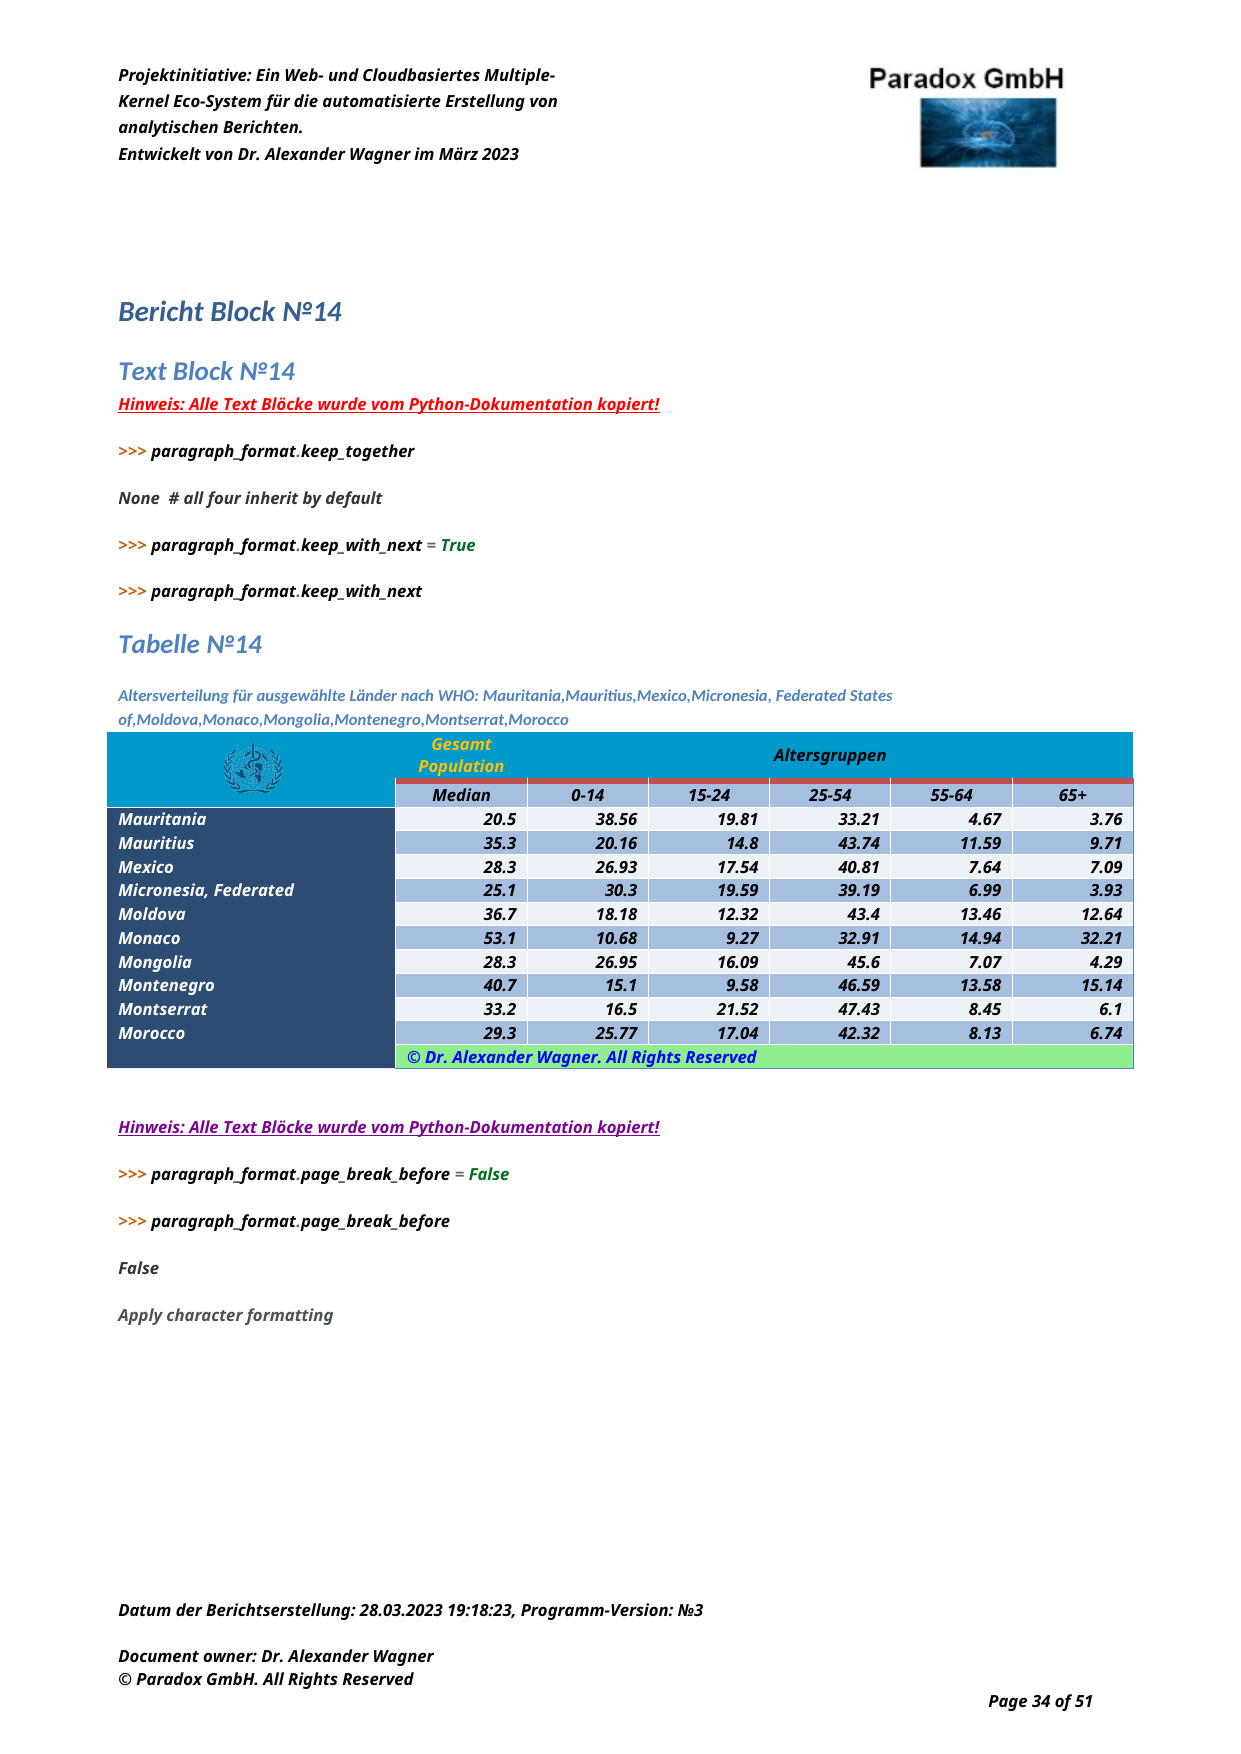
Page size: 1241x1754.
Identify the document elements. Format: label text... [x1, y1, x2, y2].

table_cell 13.58 [891, 974, 1012, 997]
text >>> paragraph_format.page_break_before [118, 1209, 1122, 1232]
subtitle Text Block №14 [118, 354, 1122, 388]
table_cell 42.32 [770, 1021, 890, 1044]
table_cell 33.2 [396, 998, 527, 1020]
table_cell Mauritania [107, 808, 395, 830]
text >>> paragraph_format.keep_together [118, 439, 1122, 462]
table_cell [107, 1044, 395, 1068]
table_cell Montserrat [107, 997, 395, 1020]
table_cell 12.32 [649, 903, 769, 925]
table_cell 20.16 [528, 831, 648, 854]
table_cell 6.74 [1013, 1021, 1133, 1044]
table_cell 46.59 [770, 974, 890, 997]
table_header [107, 732, 396, 807]
table_cell Montenegro [107, 973, 395, 997]
table_cell 8.45 [891, 998, 1012, 1020]
text >>> paragraph_format.keep_with_next [118, 580, 1122, 603]
table_cell 19.81 [649, 808, 769, 830]
table_cell 3.76 [1013, 808, 1133, 830]
table_cell 18.18 [528, 903, 648, 925]
table_cell 13.46 [891, 903, 1012, 925]
table_cell 43.4 [770, 903, 890, 925]
table_cell 25-54 [770, 784, 890, 807]
table_cell 4.29 [1013, 950, 1133, 973]
table_cell 29.3 [396, 1021, 527, 1044]
table_cell 9.71 [1013, 831, 1133, 854]
picture [863, 64, 1100, 173]
table_cell © Dr. Alexander Wagner. All Rights Reserved [396, 1045, 1133, 1068]
table_cell 7.07 [891, 950, 1012, 973]
text False [118, 1256, 1122, 1279]
subtitle Bericht Block №14 [118, 293, 1122, 328]
table_cell Mexico [107, 854, 395, 878]
table_cell 14.8 [649, 831, 769, 854]
table_cell 15.1 [528, 974, 648, 997]
table_cell 26.95 [528, 950, 648, 973]
table_cell 7.09 [1013, 855, 1133, 878]
text >>> paragraph_format.page_break_before = False [118, 1163, 1122, 1185]
table_cell 40.81 [770, 855, 890, 878]
picture [251, 744, 256, 755]
table_cell 17.54 [649, 855, 769, 878]
table_cell 55-64 [891, 784, 1012, 807]
table_cell 47.43 [770, 998, 890, 1020]
table_cell 15.14 [1013, 974, 1133, 997]
table_cell 32.21 [1013, 926, 1133, 949]
table_cell 0-14 [528, 784, 648, 807]
table_cell 20.5 [396, 808, 527, 830]
table_cell 43.74 [770, 831, 890, 854]
table_cell 16.09 [649, 950, 769, 973]
table_header Gesamt Population [396, 732, 527, 778]
table_cell 53.1 [396, 926, 527, 949]
picture [274, 755, 280, 764]
table_cell 3.93 [1013, 879, 1133, 902]
table_cell 32.91 [770, 926, 890, 949]
table_cell Mauritius [107, 830, 395, 854]
picture [237, 768, 243, 776]
table_cell Monaco [107, 925, 395, 949]
table_cell 38.56 [528, 808, 648, 830]
table_cell 33.21 [770, 808, 890, 830]
table_cell Micronesia, Federated [107, 878, 395, 902]
table_cell 30.3 [528, 879, 648, 902]
text None # all four inherit by default [118, 486, 1122, 509]
table_cell 12.64 [1013, 903, 1133, 925]
picture [244, 753, 266, 782]
table_cell 14.94 [891, 926, 1012, 949]
subtitle Altersverteilung für ausgewählte Länder nach WHO: Mauritania,Mauritius,Mexico,Micronesia, Federated States of,Moldova,Monaco,Mongolia,Montenegro,Montserrat,Morocco [118, 686, 1122, 729]
table_cell 8.13 [891, 1021, 1012, 1044]
text >>> paragraph_format.keep_with_next = True [118, 533, 1122, 556]
table_cell Morocco [107, 1020, 395, 1044]
table_cell 7.64 [891, 855, 1012, 878]
table_cell 65+ [1013, 784, 1133, 807]
table_cell 36.7 [396, 903, 527, 925]
text Apply character formatting [118, 1303, 1122, 1326]
text Hinweis: Alle Text Blöcke wurde vom Python-Dokumentation kopiert! [118, 1116, 1122, 1138]
table_cell Mongolia [107, 949, 395, 973]
table_cell 25.77 [528, 1021, 648, 1044]
table_cell 39.19 [770, 879, 890, 902]
table_cell 21.52 [649, 998, 769, 1020]
table_cell 17.04 [649, 1021, 769, 1044]
table_cell 16.5 [528, 998, 648, 1020]
table_cell 40.7 [396, 974, 527, 997]
table_cell 35.3 [396, 831, 527, 854]
table_cell 19.59 [649, 879, 769, 902]
table_cell 26.93 [528, 855, 648, 878]
table_cell 9.58 [649, 974, 769, 997]
table_cell 15-24 [649, 784, 769, 807]
table_cell 11.59 [891, 831, 1012, 854]
table_cell 28.3 [396, 950, 527, 973]
table_cell 28.3 [396, 855, 527, 878]
table_cell 10.68 [528, 926, 648, 949]
table_cell 6.99 [891, 879, 1012, 902]
table_cell Moldova [107, 902, 395, 925]
subtitle Tabelle №14 [118, 627, 1122, 660]
table_cell 9.27 [649, 926, 769, 949]
table_cell 4.67 [891, 808, 1012, 830]
table_cell 25.1 [396, 879, 527, 902]
text Hinweis: Alle Text Blöcke wurde vom Python-Dokumentation kopiert! [118, 392, 1122, 415]
table_cell Median [396, 784, 527, 807]
table_cell 6.1 [1013, 998, 1133, 1020]
table_cell 45.6 [770, 950, 890, 973]
table_header Altersgruppen [527, 732, 1133, 778]
